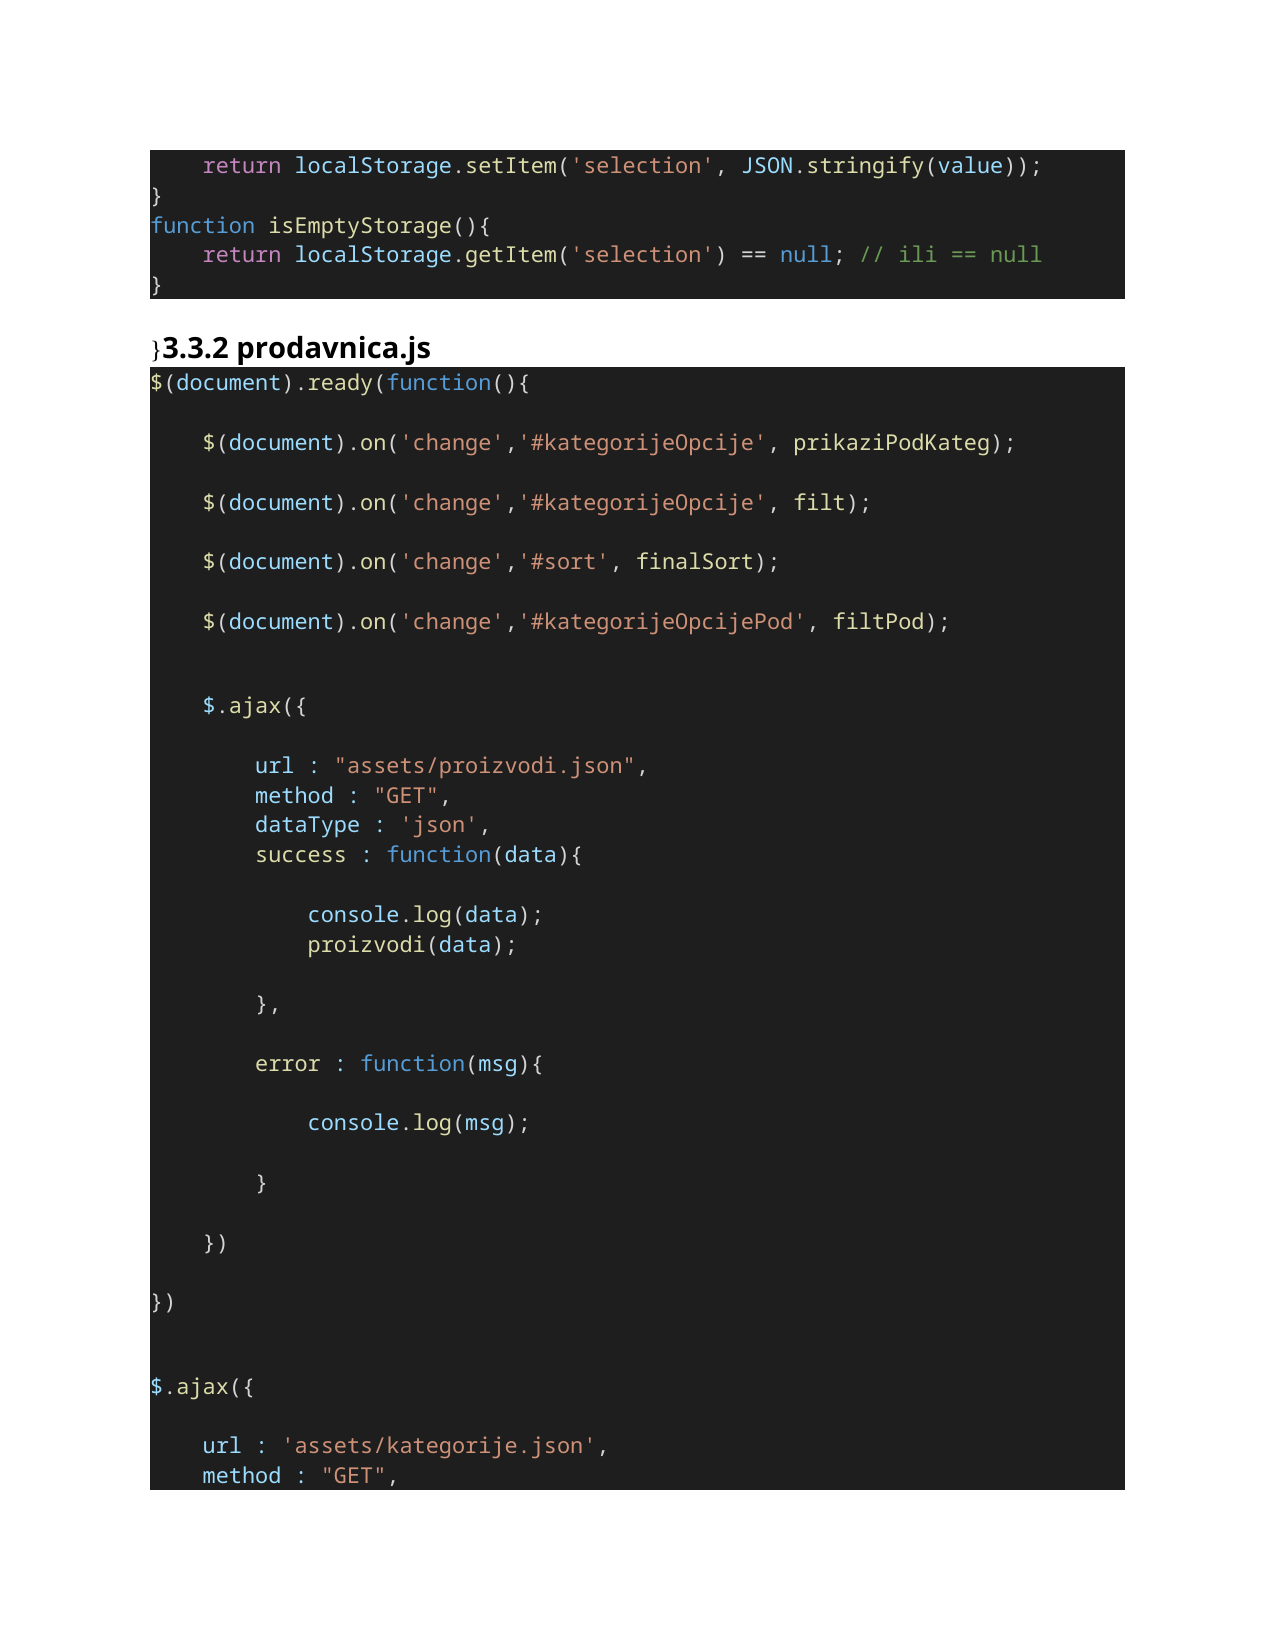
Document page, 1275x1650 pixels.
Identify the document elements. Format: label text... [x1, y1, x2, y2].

text console.log(msg); [150, 1107, 1125, 1137]
text }) [150, 1286, 1125, 1316]
text dataType : 'json', [150, 809, 1125, 839]
text url : 'assets/kategorije.json', [150, 1430, 1125, 1460]
text url : "assets/proizvodi.json", [150, 750, 1125, 780]
text } [150, 180, 1125, 209]
text console.log(data); [150, 899, 1125, 929]
text return localStorage.getItem('selection') == null; // ili == null [150, 239, 1125, 269]
text }, [150, 988, 1125, 1018]
text error : function(msg){ [150, 1048, 1125, 1078]
text proizvodi(data); [150, 929, 1125, 958]
text $(document).on('change','#kategorijeOpcije', filt); [150, 487, 1125, 516]
text }) [150, 1227, 1125, 1256]
text $.ajax({ [150, 1371, 1125, 1401]
text $(document).on('change','#kategorijeOpcije', prikaziPodKateg); [150, 427, 1125, 457]
text $(document).on('change','#sort', finalSort); [150, 546, 1125, 576]
text success : function(data){ [150, 839, 1125, 869]
text }3.3.2 prodavnica.js [150, 328, 1125, 367]
text $(document).on('change','#kategorijeOpcijePod', filtPod); [150, 606, 1125, 636]
text } [150, 1167, 1125, 1197]
text $.ajax({ [150, 690, 1125, 720]
text return localStorage.setItem('selection', JSON.stringify(value)); [150, 150, 1125, 180]
text } [150, 269, 1125, 299]
text method : "GET", [150, 1460, 1125, 1490]
text $(document).ready(function(){ [150, 367, 1125, 397]
text function isEmptyStorage(){ [150, 209, 1125, 239]
text method : "GET", [150, 780, 1125, 809]
